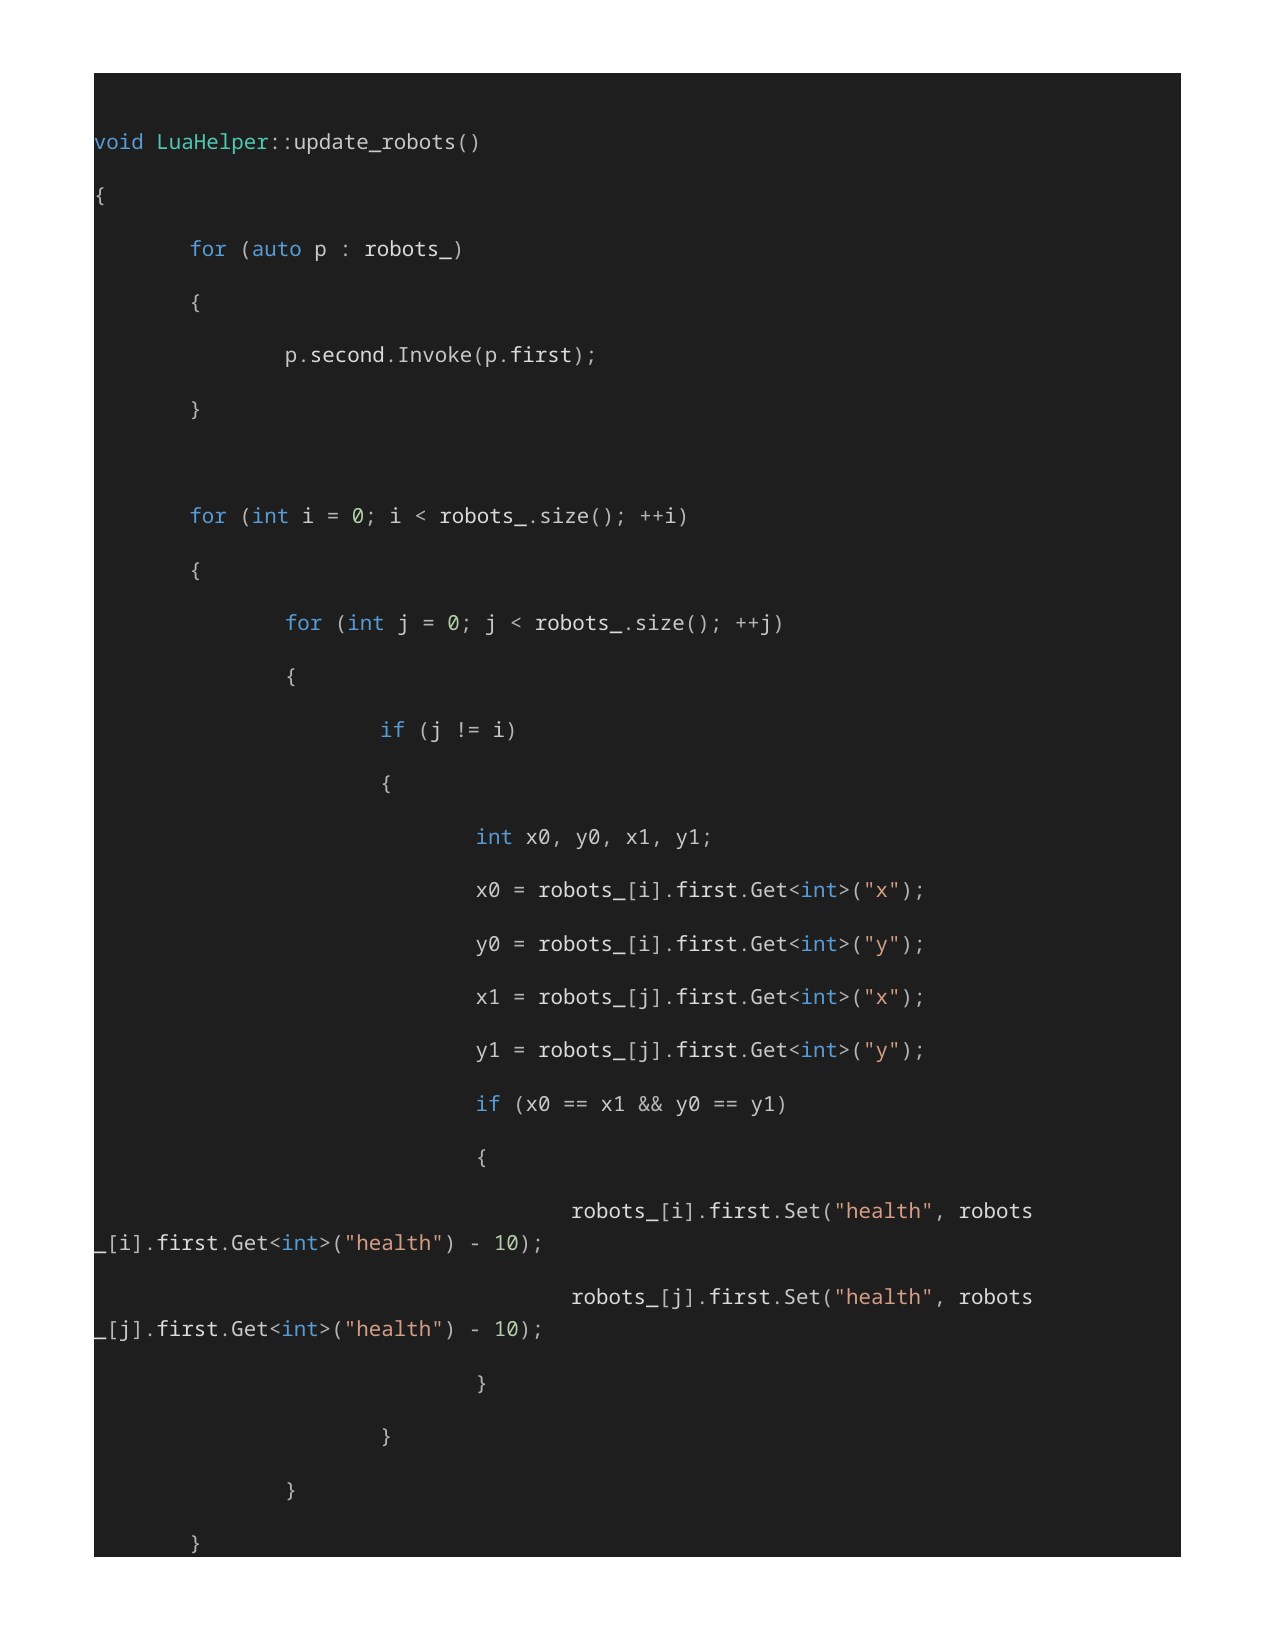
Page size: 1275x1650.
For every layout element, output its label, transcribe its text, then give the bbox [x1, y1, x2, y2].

text y1 = robots_[j].first.Get<int>("y"); [94, 1036, 1181, 1064]
text if (x0 == x1 && y0 == y1) [94, 1089, 1181, 1117]
text } [94, 394, 1181, 422]
text for (int j = 0; j < robots_.size(); ++j) [94, 608, 1181, 637]
text int x0, y0, x1, y1; [94, 822, 1181, 850]
text x0 = robots_[i].first.Get<int>("x"); [94, 875, 1181, 904]
text x1 = robots_[j].first.Get<int>("x"); [94, 982, 1181, 1011]
text { [94, 180, 1181, 209]
text y0 = robots_[i].first.Get<int>("y"); [94, 929, 1181, 957]
text { [94, 287, 1181, 316]
text p.second.Invoke(p.first); [94, 341, 1181, 369]
text { [94, 768, 1181, 797]
text if (j != i) [94, 715, 1181, 743]
text { [94, 1142, 1181, 1171]
text void LuaHelper::update_robots() [94, 127, 1181, 155]
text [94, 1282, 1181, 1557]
text robots_[i].first.Set("health", robots_[i].first.Get<int>("health") - 10); [94, 1196, 1181, 1257]
text { [94, 662, 1181, 690]
text for (auto p : robots_) [94, 234, 1181, 262]
text { [94, 555, 1181, 583]
text for (int i = 0; i < robots_.size(); ++i) [94, 501, 1181, 530]
